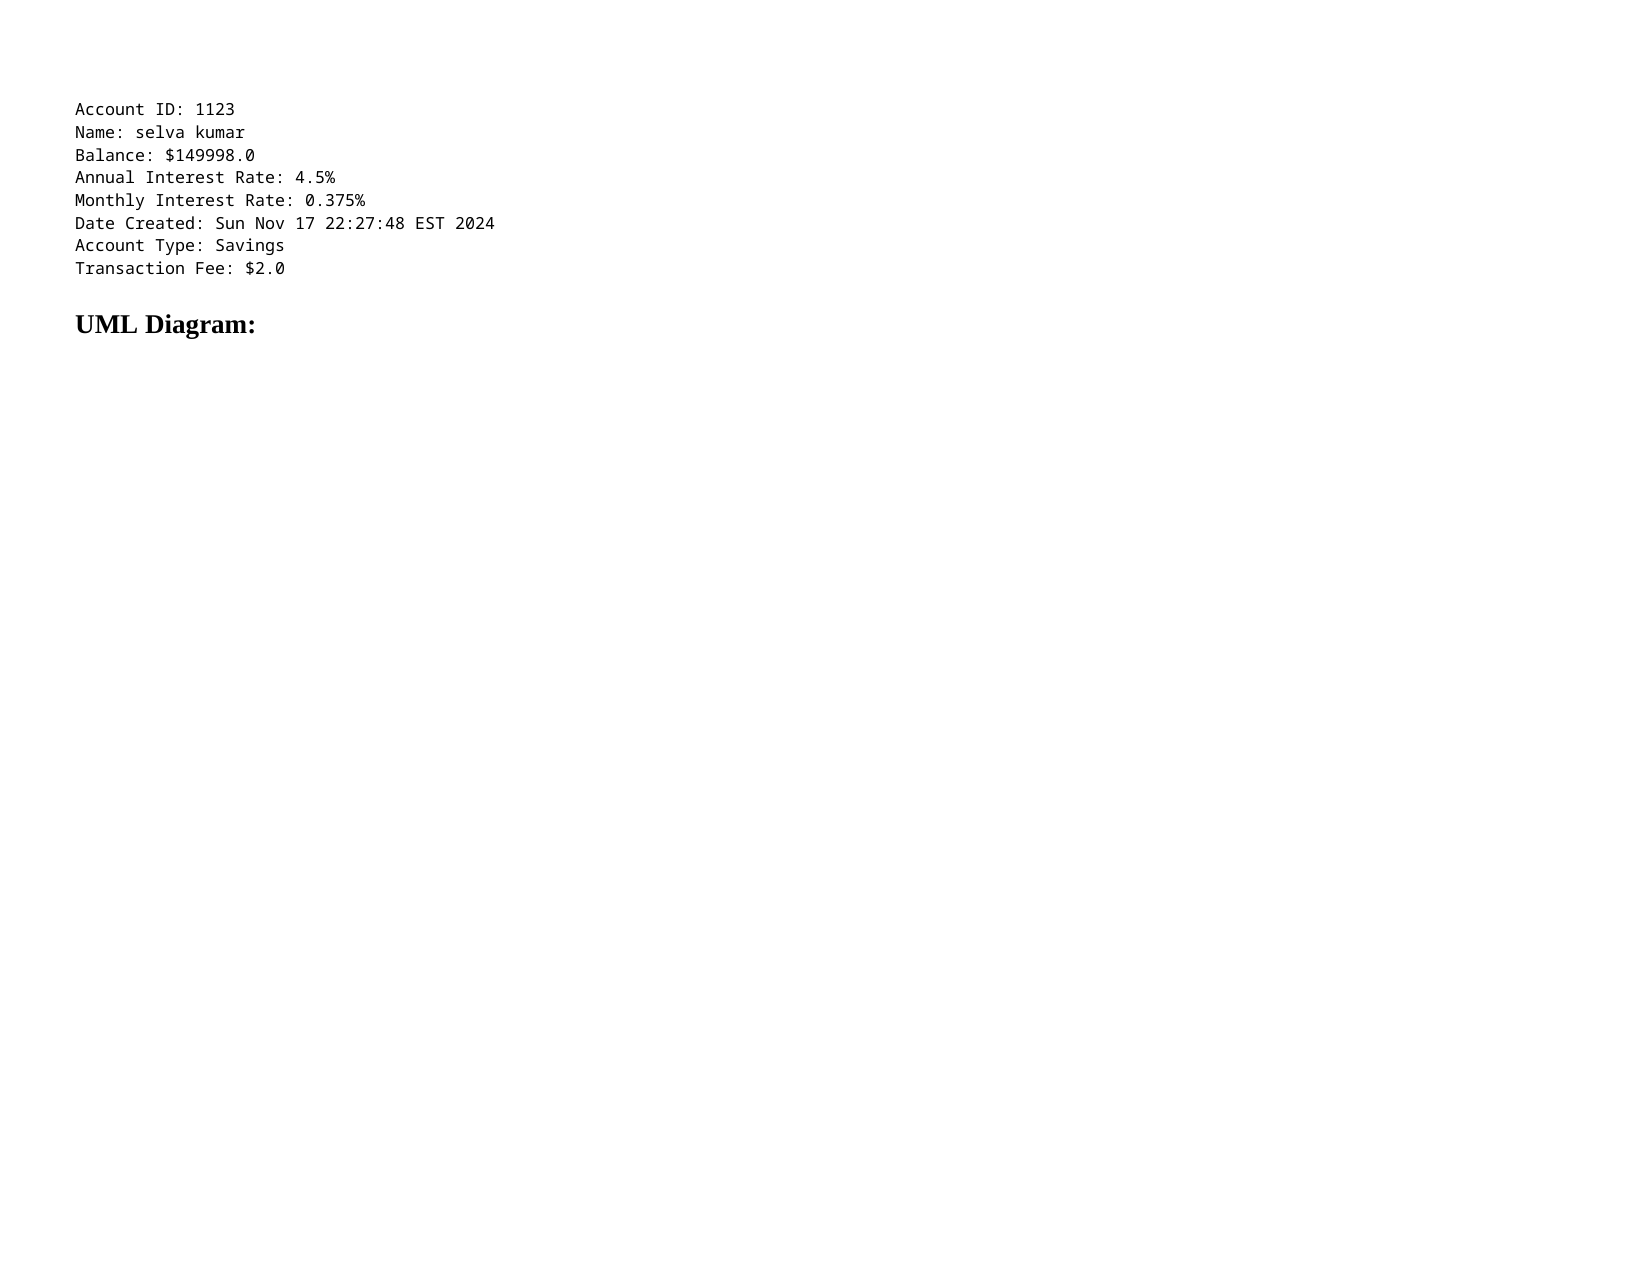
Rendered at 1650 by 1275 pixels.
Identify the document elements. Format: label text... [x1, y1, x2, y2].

text Name: selva kumar [75, 120, 1575, 143]
text Account Type: Savings [75, 234, 1575, 257]
text Annual Interest Rate: 4.5% [75, 166, 1575, 188]
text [75, 211, 1575, 234]
text Balance: $149998.0 [75, 143, 1575, 166]
text Transaction Fee: $2.0 [75, 257, 1575, 279]
text UML Diagram: [75, 308, 1575, 339]
text Monthly Interest Rate: 0.375% [75, 188, 1575, 211]
text Account ID: 1123 [75, 98, 1575, 120]
